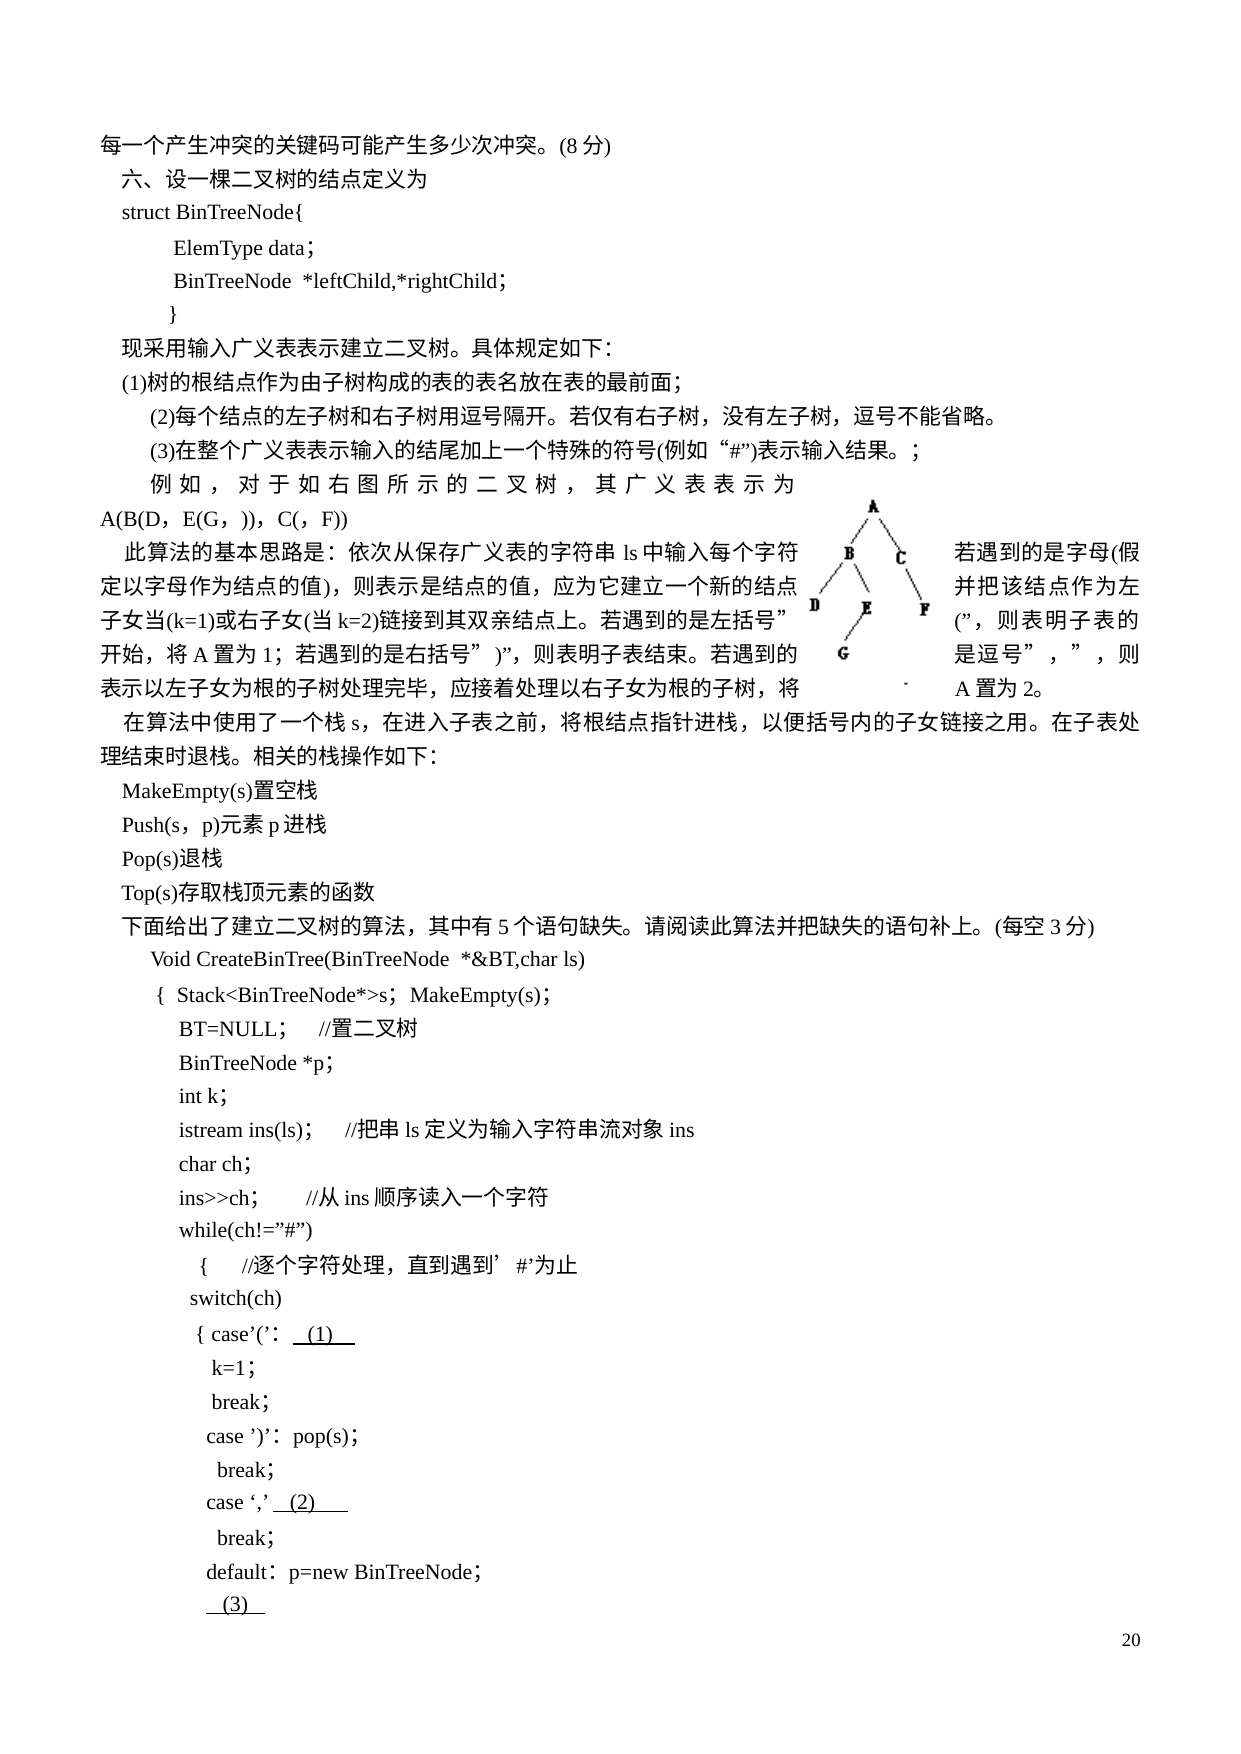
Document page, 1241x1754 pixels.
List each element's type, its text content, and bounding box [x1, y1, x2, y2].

text ElemType data； [100, 228, 1140, 262]
text MakeEmpty(s)置空栈 [100, 772, 1140, 806]
text BinTreeNode *leftChild,*rightChild； [100, 262, 1140, 296]
text BinTreeNode *p； [100, 1043, 1140, 1077]
text (3) [100, 1587, 1140, 1621]
text (1)树的根结点作为由子树构成的表的表名放在表的最前面； [100, 364, 1140, 398]
text { Stack<BinTreeNode*>s；MakeEmpty(s)； [100, 975, 1140, 1009]
text (2)每个结点的左子树和右子树用逗号隔开。若仅有右子树，没有左子树，逗号不能省略。 [100, 398, 1140, 432]
text 下面给出了建立二叉树的算法，其中有5个语句缺失。请阅读此算法并把缺失的语句补上。(每空3分) [100, 907, 1140, 941]
text Pop(s)退栈 [100, 839, 1140, 873]
text break； [100, 1383, 1140, 1417]
text break； [100, 1451, 1140, 1485]
text break； [100, 1519, 1140, 1553]
text 在算法中使用了一个栈s，在进入子表之前，将根结点指针进栈，以便括号内的子女链接之用。在子表处理结束时退栈。相关的栈操作如下： [100, 704, 1140, 772]
picture [799, 483, 955, 691]
text switch(ch) [100, 1281, 1140, 1315]
text } [100, 296, 1140, 330]
text istream ins(ls)； //把串ls定义为输入字符串流对象ins [100, 1111, 1140, 1145]
text 例如，对于如右图所示的二叉树，其广义表表示为A(B(D，E(G，))，C(，F)) [100, 466, 1140, 534]
text Push(s，p)元素p进栈 [100, 806, 1140, 839]
text 此算法的基本思路是：依次从保存广义表的字符串ls中输入每个字符。若遇到的是字母(假定以字母作为结点的值)，则表示是结点的值，应为它建立一个新的结点，并把该结点作为左子女当(k=1)或右子女(当k=2)链接到其双亲结点上。若遇到的是左括号”(”，则表明子表的开始，将A置为1；若遇到的是右括号”)”，则表明子表结束。若遇到的是逗号”，”，则表示以左子女为根的子树处理完毕，应接着处理以右子女为根的子树，将A置为2。 [100, 534, 1140, 704]
text k=1； [100, 1349, 1140, 1383]
text case ‘,’ (2) [100, 1485, 1140, 1519]
text 六、设一棵二叉树的结点定义为 [100, 160, 1140, 194]
text int k； [100, 1077, 1140, 1111]
text case ’)’：pop(s)； [100, 1417, 1140, 1451]
text Top(s)存取栈顶元素的函数 [100, 873, 1140, 907]
text { case’(’： (1) [100, 1315, 1140, 1349]
text char ch； [100, 1145, 1140, 1179]
text BT=NULL； //置二叉树 [100, 1009, 1140, 1043]
text Void CreateBinTree(BinTreeNode *&BT,char ls) [100, 941, 1140, 975]
text { //逐个字符处理，直到遇到’#’为止 [100, 1247, 1140, 1281]
text while(ch!=”#”) [100, 1213, 1140, 1247]
text ins>>ch； //从ins顺序读入一个字符 [100, 1179, 1140, 1213]
text 现采用输入广义表表示建立二叉树。具体规定如下： [100, 330, 1140, 364]
text struct BinTreeNode{ [100, 194, 1140, 228]
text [100, 126, 1140, 160]
text (3)在整个广义表表示输入的结尾加上一个特殊的符号(例如“#”)表示输入结果。； [100, 432, 1140, 466]
text default：p=new BinTreeNode； [100, 1553, 1140, 1587]
